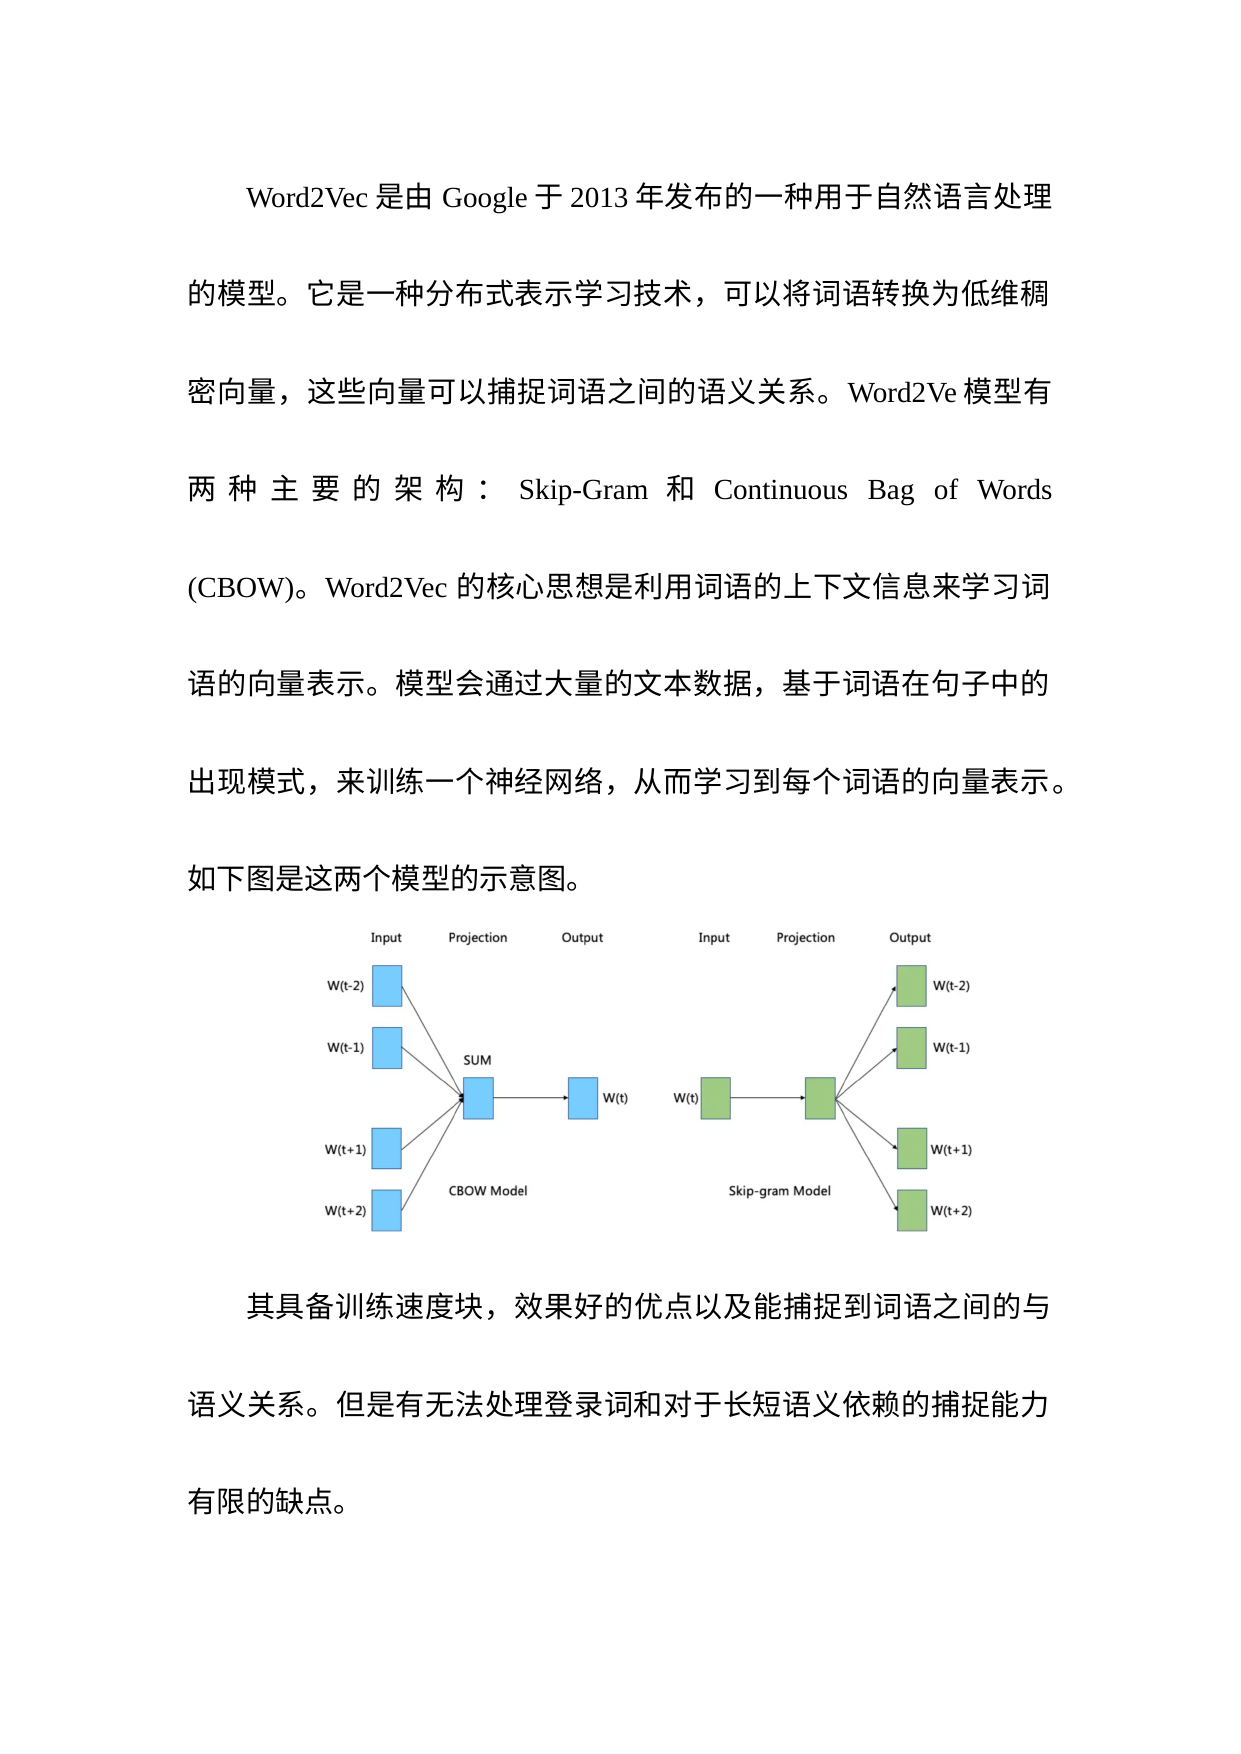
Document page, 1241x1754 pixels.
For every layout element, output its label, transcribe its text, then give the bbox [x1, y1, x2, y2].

text 其具备训练速度块，效果好的优点以及能捕捉到词语之间的与语义关系。但是有无法处理登录词和对于长短语义依赖的捕捉能力有限的缺点。 [187, 1272, 1053, 1532]
picture [325, 930, 974, 1232]
text Word2Vec是由 Google于2013年发布的一种用于自然语言处理的模型。它是一种分布式表示学习技术，可以将词语转换为低维稠密向量，这些向量可以捕捉词语之间的语义关系。Word2Ve模型有两种主要的架构：Skip-Gram和Continuous Bag of Words (CBOW)。Word2Vec 的核心思想是利用词语的上下文信息来学习词语的向量表示。模型会通过大量的文本数据，基于词语在句子中的出现模式，来训练一个神经网络，从而学习到每个词语的向量表示。如下图是这两个模型的示意图。 [187, 162, 1053, 909]
